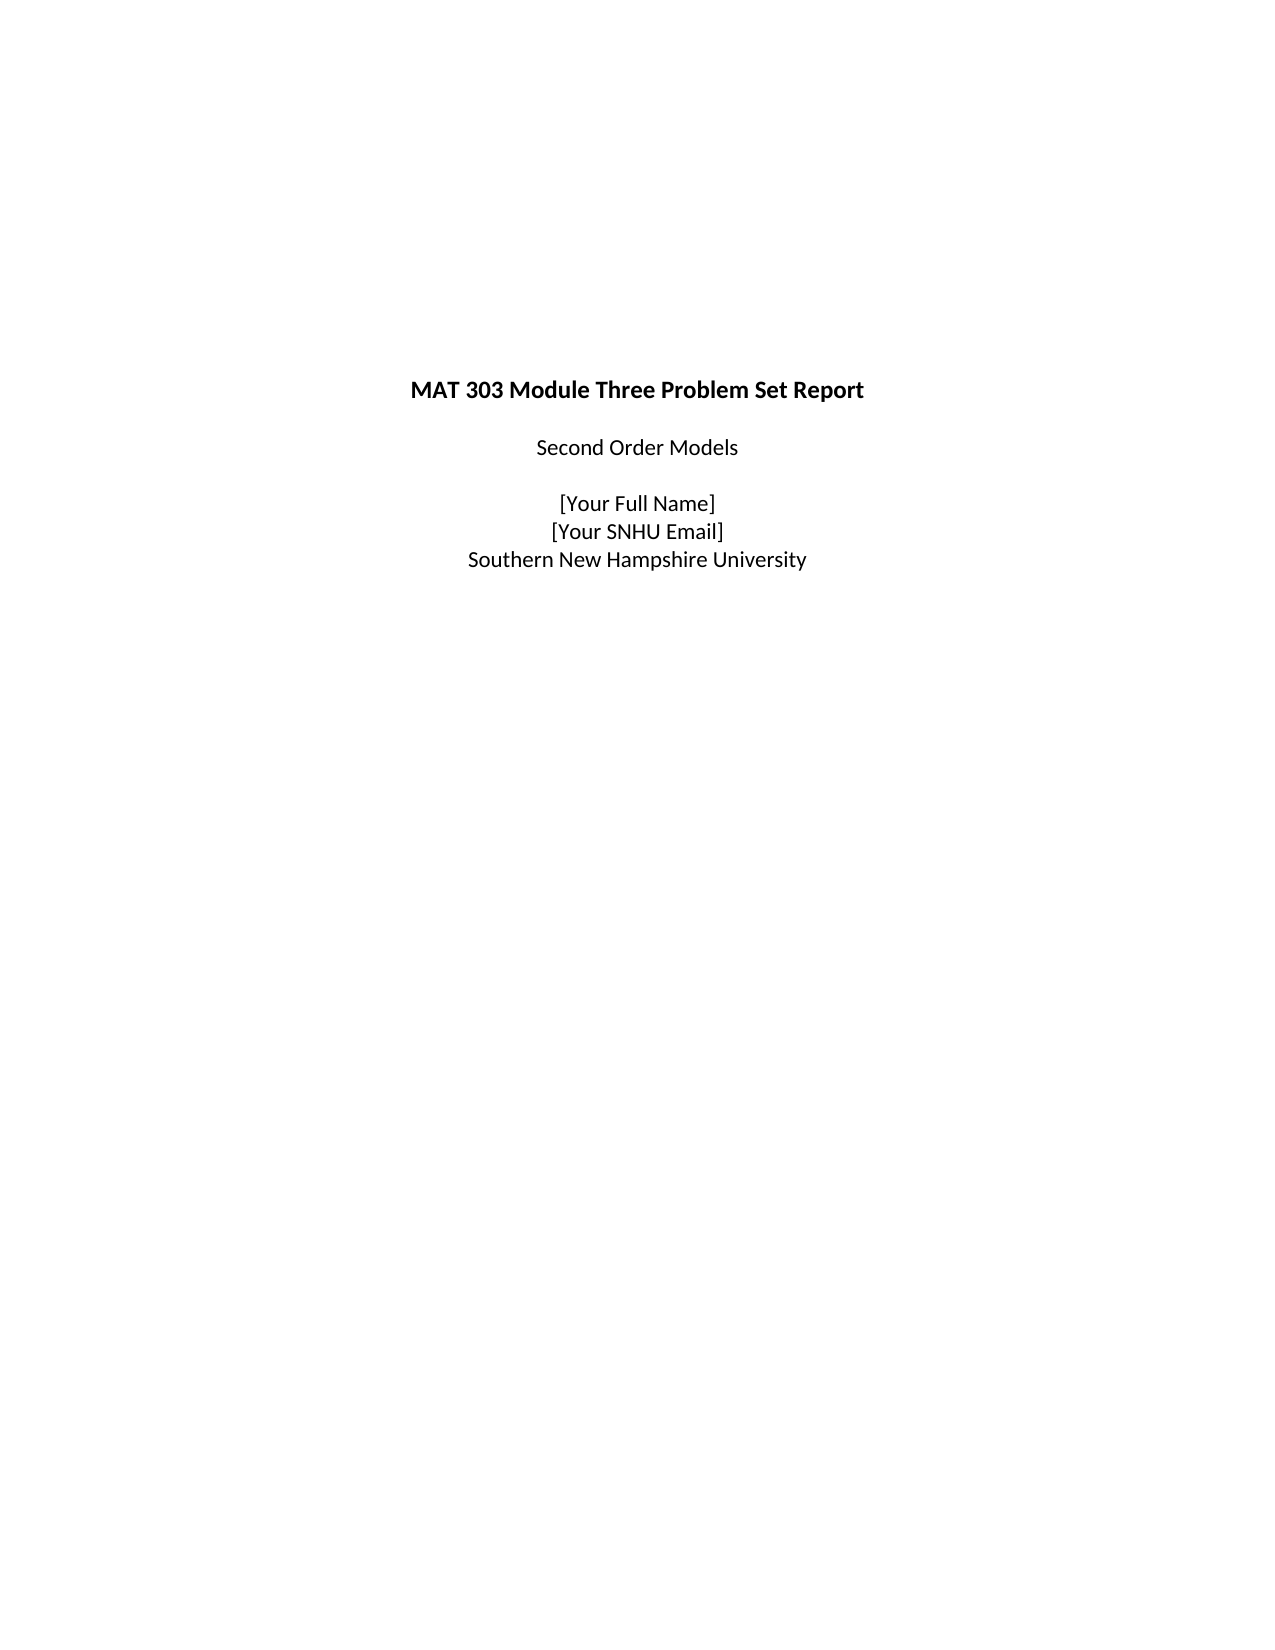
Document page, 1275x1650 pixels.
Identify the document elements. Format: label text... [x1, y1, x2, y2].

text Southern New Hampshire University [150, 545, 1125, 573]
subtitle MAT 303 Module Three Problem Set Report [150, 374, 1125, 405]
text [Your SNHU Email] [150, 517, 1125, 545]
text [Your Full Name] [150, 489, 1125, 517]
text Second Order Models [150, 433, 1125, 461]
